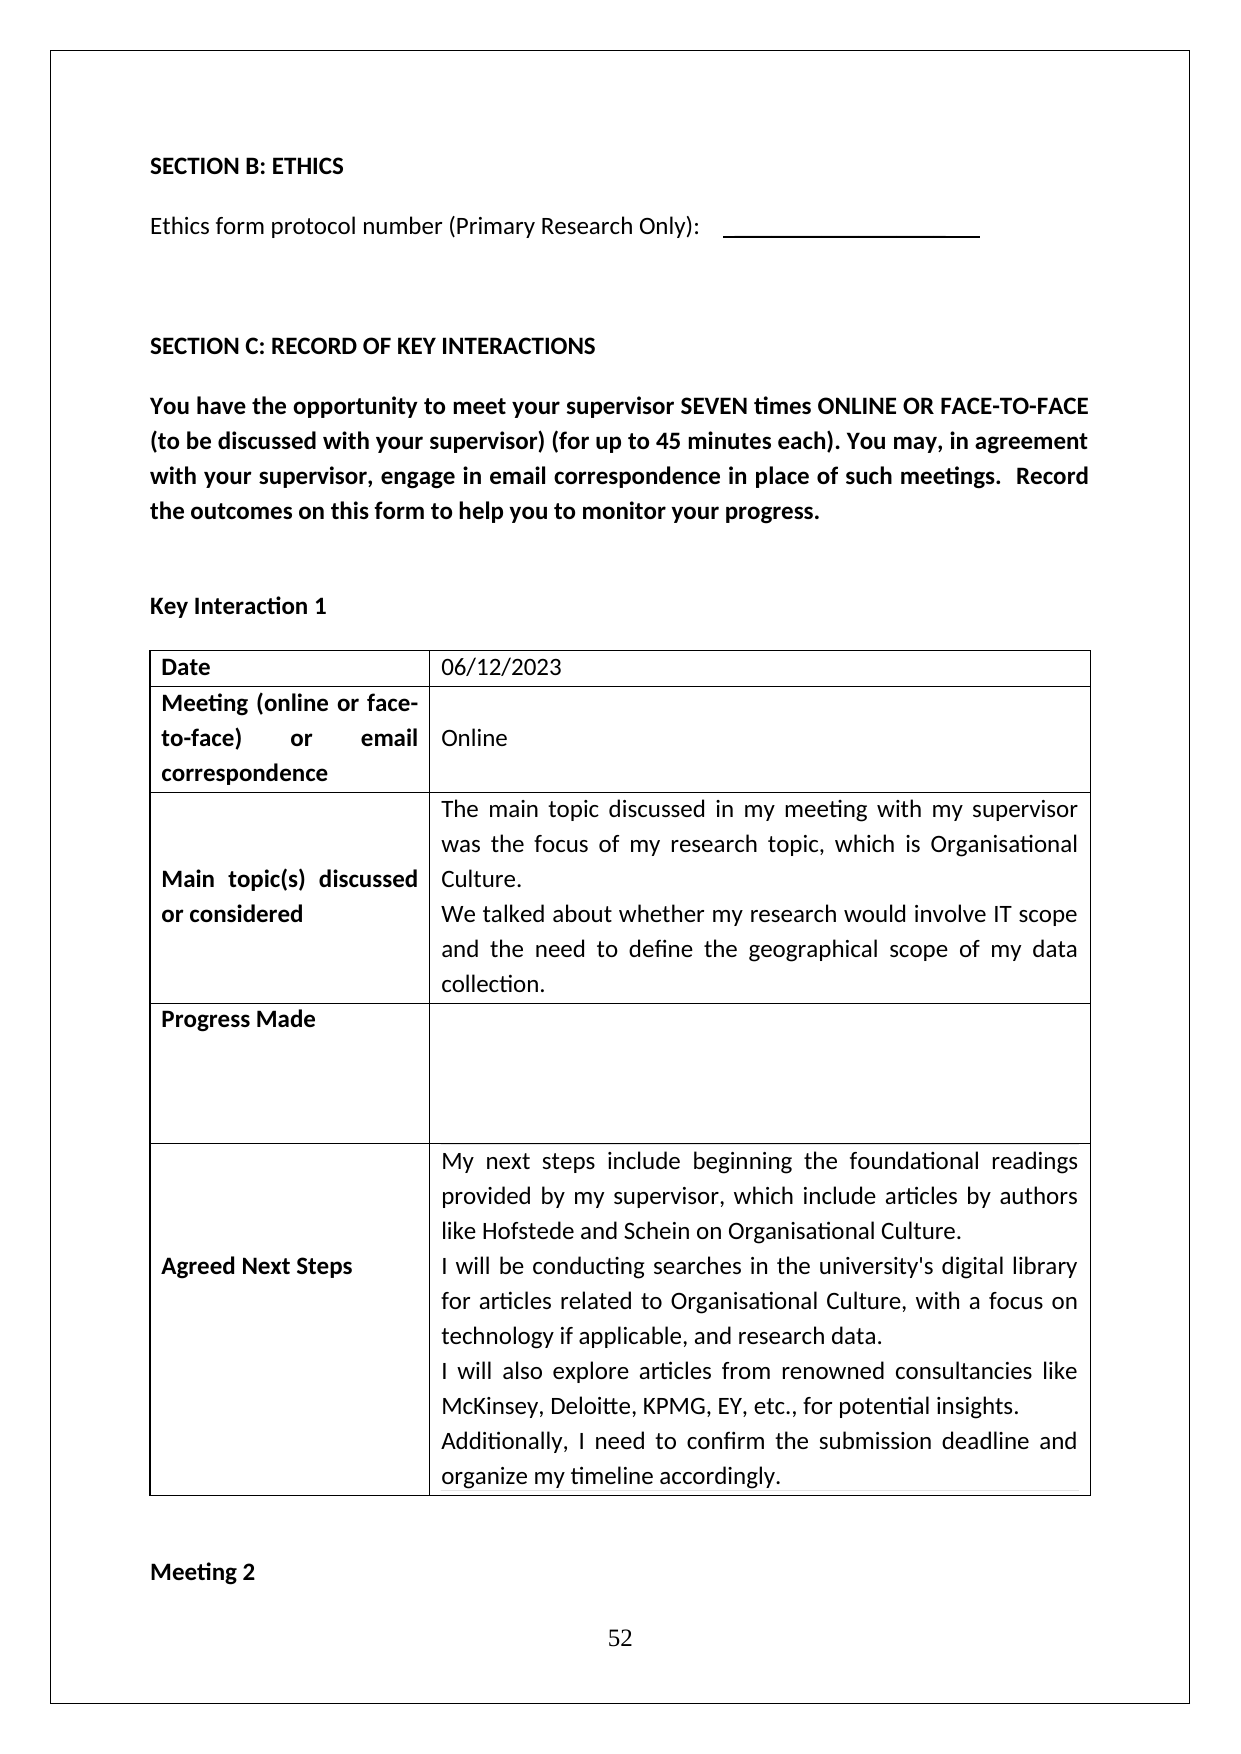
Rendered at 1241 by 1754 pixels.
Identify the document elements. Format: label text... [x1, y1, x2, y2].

text Ethics form protocol number (Primary Research Only): _________________ [150, 210, 1090, 241]
table_cell Agreed Next Steps [151, 1144, 429, 1495]
table_cell My next steps include beginning the foundational readings provided by my supervisor, which include articles by authors like Hofstede and Schein on Organisational Culture. I will be conducting searches in the university's digital library for articles related to Organisational Culture, with a focus on technology if applicable, and research data. I will also explore articles from renowned consultancies like McKinsey, Deloitte, KPMG, EY, etc., for potential insights. Additionally, I need to confirm the submission deadline and organize my timeline accordingly. [430, 1144, 1090, 1495]
table_cell Main topic(s) discussed or considered [151, 793, 429, 1002]
table_header 06/12/2023 [430, 651, 1090, 686]
table_cell Progress Made [151, 1004, 429, 1143]
table_cell [430, 1004, 1090, 1143]
text Key Interaction 1 [150, 590, 1090, 621]
text SECTION C: RECORD OF KEY INTERACTIONS [150, 330, 1090, 361]
table_cell The main topic discussed in my meeting with my supervisor was the focus of my research topic, which is Organisational Culture. We talked about whether my research would involve IT scope and the need to define the geographical scope of my data collection. [430, 793, 1090, 1002]
table_cell Online [430, 687, 1090, 792]
text SECTION B: ETHICS [150, 150, 1090, 181]
table_cell Meeting (online or face-to-face) or email correspondence [151, 687, 429, 792]
table_header Date [151, 651, 429, 686]
text Meeting 2 [150, 1556, 1090, 1587]
text You have the opportunity to meet your supervisor SEVEN times ONLINE OR FACE-TO-FACE (to be discussed with your supervisor) (for up to 45 minutes each). You may, in agreement with your supervisor, engage in email correspondence in place of such meetings. Record the outcomes on this form to help you to monitor your progress. [150, 390, 1090, 526]
